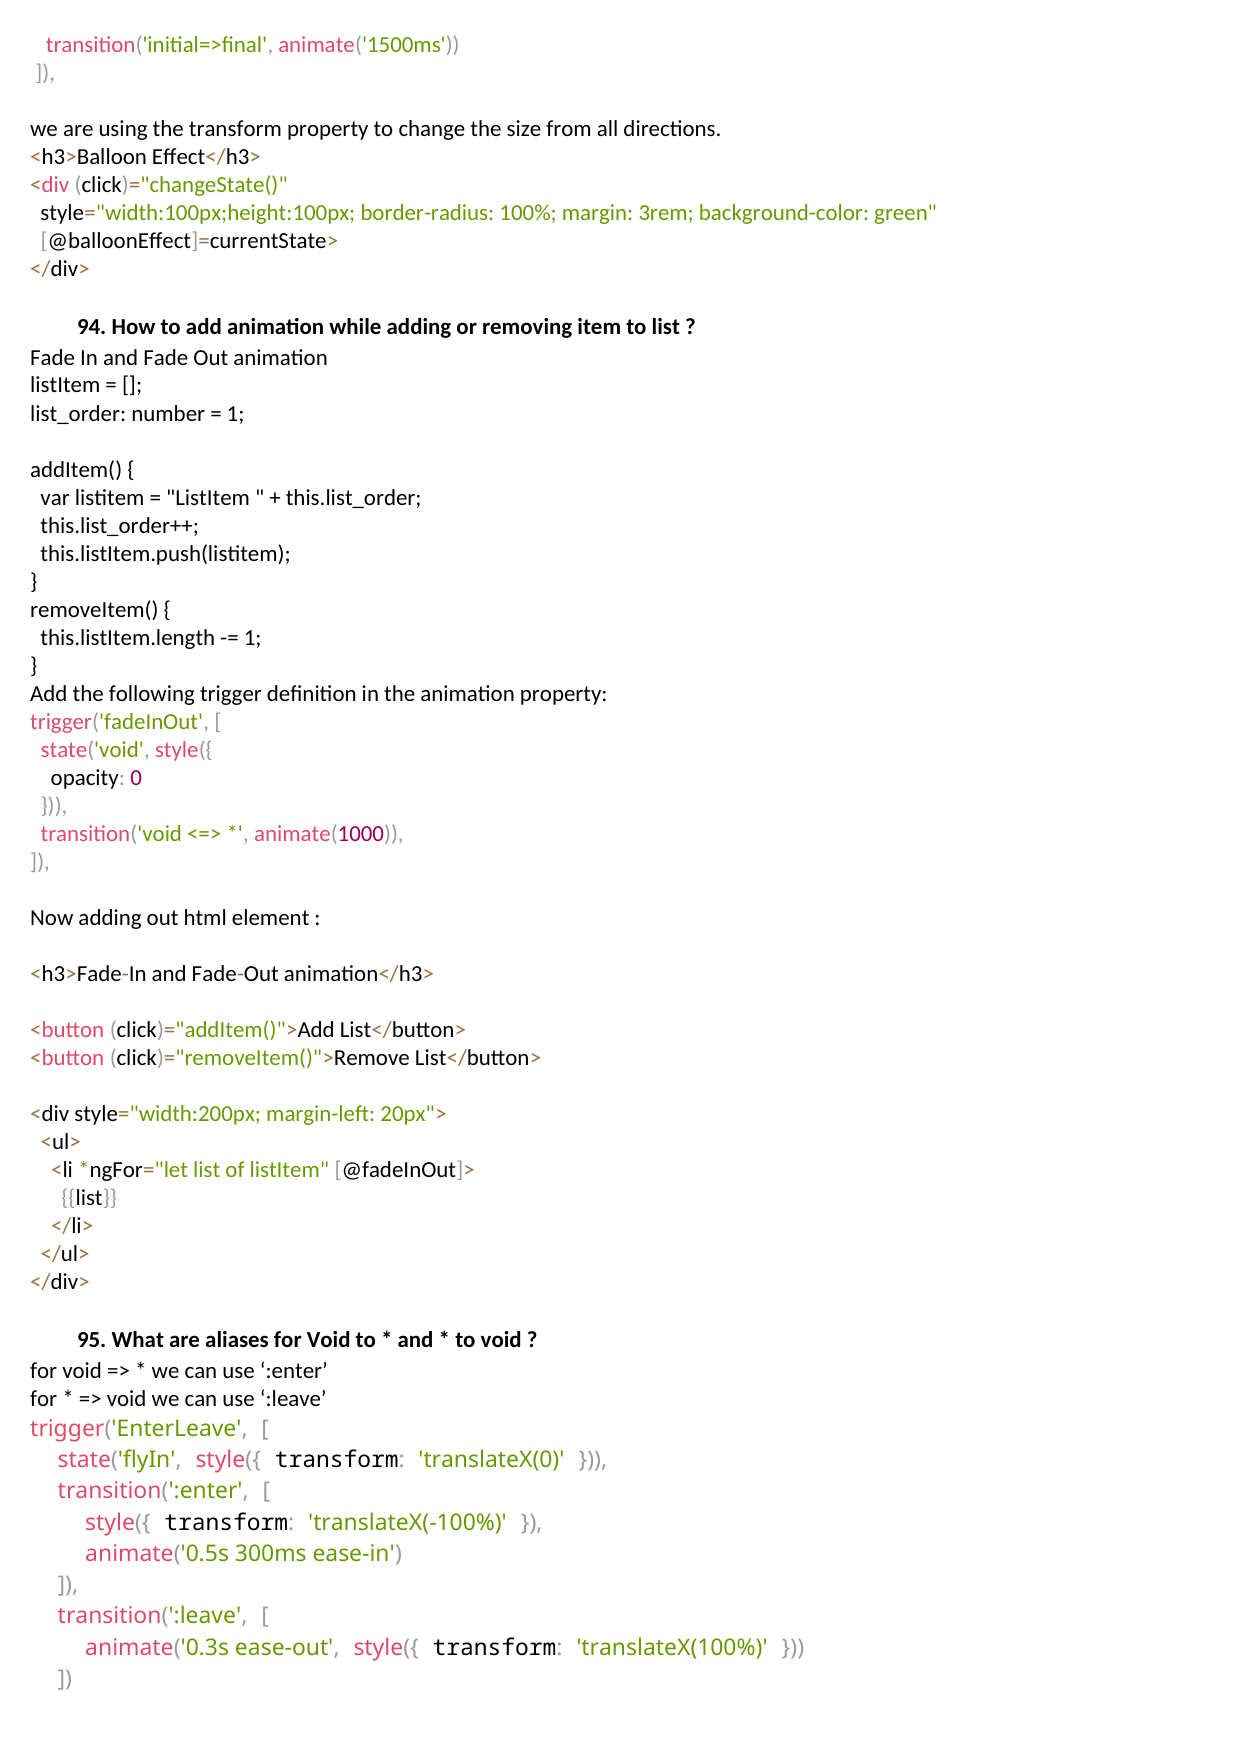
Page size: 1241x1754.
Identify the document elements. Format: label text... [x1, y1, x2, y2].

subtitle addItem() { [30, 455, 1210, 483]
text <button (click)="removeItem()">Remove List</button> [30, 1043, 1210, 1071]
text })), [30, 791, 1210, 819]
subtitle this.listItem.length -= 1; [30, 623, 1210, 651]
text we are using the transform property to change the size from all directions. [30, 114, 1210, 142]
text </div> [30, 254, 1210, 282]
text </div> [30, 1267, 1210, 1295]
text ]) [30, 1662, 1210, 1693]
subtitle } [30, 651, 1210, 679]
text <h3>Fade-In and Fade-Out animation</h3> [30, 959, 1210, 987]
text <h3>Balloon Effect</h3> [30, 142, 1210, 170]
text ]), [30, 58, 1210, 86]
text <div (click)="changeState()" [30, 170, 1210, 198]
text <li *ngFor="let list of listItem" [@fadeInOut]> [30, 1155, 1210, 1183]
text transition('void <=> *', animate(1000)), [30, 819, 1210, 847]
subtitle var listitem = "ListItem " + this.list_order; [30, 483, 1210, 511]
text [@balloonEffect]=currentState> [30, 226, 1210, 254]
text style="width:100px;height:100px; border-radius: 100%; margin: 3rem; background-color: green" [30, 198, 1210, 226]
text Add the following trigger definition in the animation property: [30, 679, 1210, 707]
text animate('0.5s 300ms ease-in') [30, 1537, 1210, 1568]
text </li> [30, 1211, 1210, 1239]
text <div style="width:200px; margin-left: 20px"> [30, 1099, 1210, 1127]
text opacity: 0 [30, 763, 1210, 791]
text ]), [30, 847, 1210, 875]
text trigger('EnterLeave', [ [30, 1412, 1210, 1443]
subtitle list_order: number = 1; [30, 399, 1210, 427]
list What are aliases for Void to * and * to void ? [77, 1326, 1210, 1353]
text transition('initial=>final', animate('1500ms')) [30, 30, 1210, 58]
text transition(':leave', [ [30, 1599, 1210, 1631]
text trigger('fadeInOut', [ [30, 707, 1210, 735]
text state('flyIn', style({ transform: 'translateX(0)' })), [30, 1443, 1210, 1474]
text <ul> [30, 1127, 1210, 1155]
text animate('0.3s ease-out', style({ transform: 'translateX(100%)' })) [30, 1631, 1210, 1662]
text {{list}} [30, 1183, 1210, 1211]
text transition(':enter', [ [30, 1474, 1210, 1506]
text state('void', style({ [30, 735, 1210, 763]
text </ul> [30, 1239, 1210, 1267]
text for * => void we can use ‘:leave’ [30, 1384, 1210, 1412]
subtitle removeItem() { [30, 595, 1210, 623]
subtitle listItem = []; [30, 371, 1210, 399]
text for void => * we can use ‘:enter’ [30, 1356, 1210, 1384]
subtitle } [30, 567, 1210, 595]
text style({ transform: 'translateX(-100%)' }), [30, 1506, 1210, 1537]
subtitle Now adding out html element : [30, 903, 1210, 931]
text <button (click)="addItem()">Add List</button> [30, 1015, 1210, 1043]
subtitle this.list_order++; [30, 511, 1210, 539]
text ]), [30, 1568, 1210, 1599]
subtitle Fade In and Fade Out animation [30, 343, 1210, 371]
list How to add animation while adding or removing item to list ? [77, 312, 1210, 340]
subtitle this.listItem.push(listitem); [30, 539, 1210, 567]
